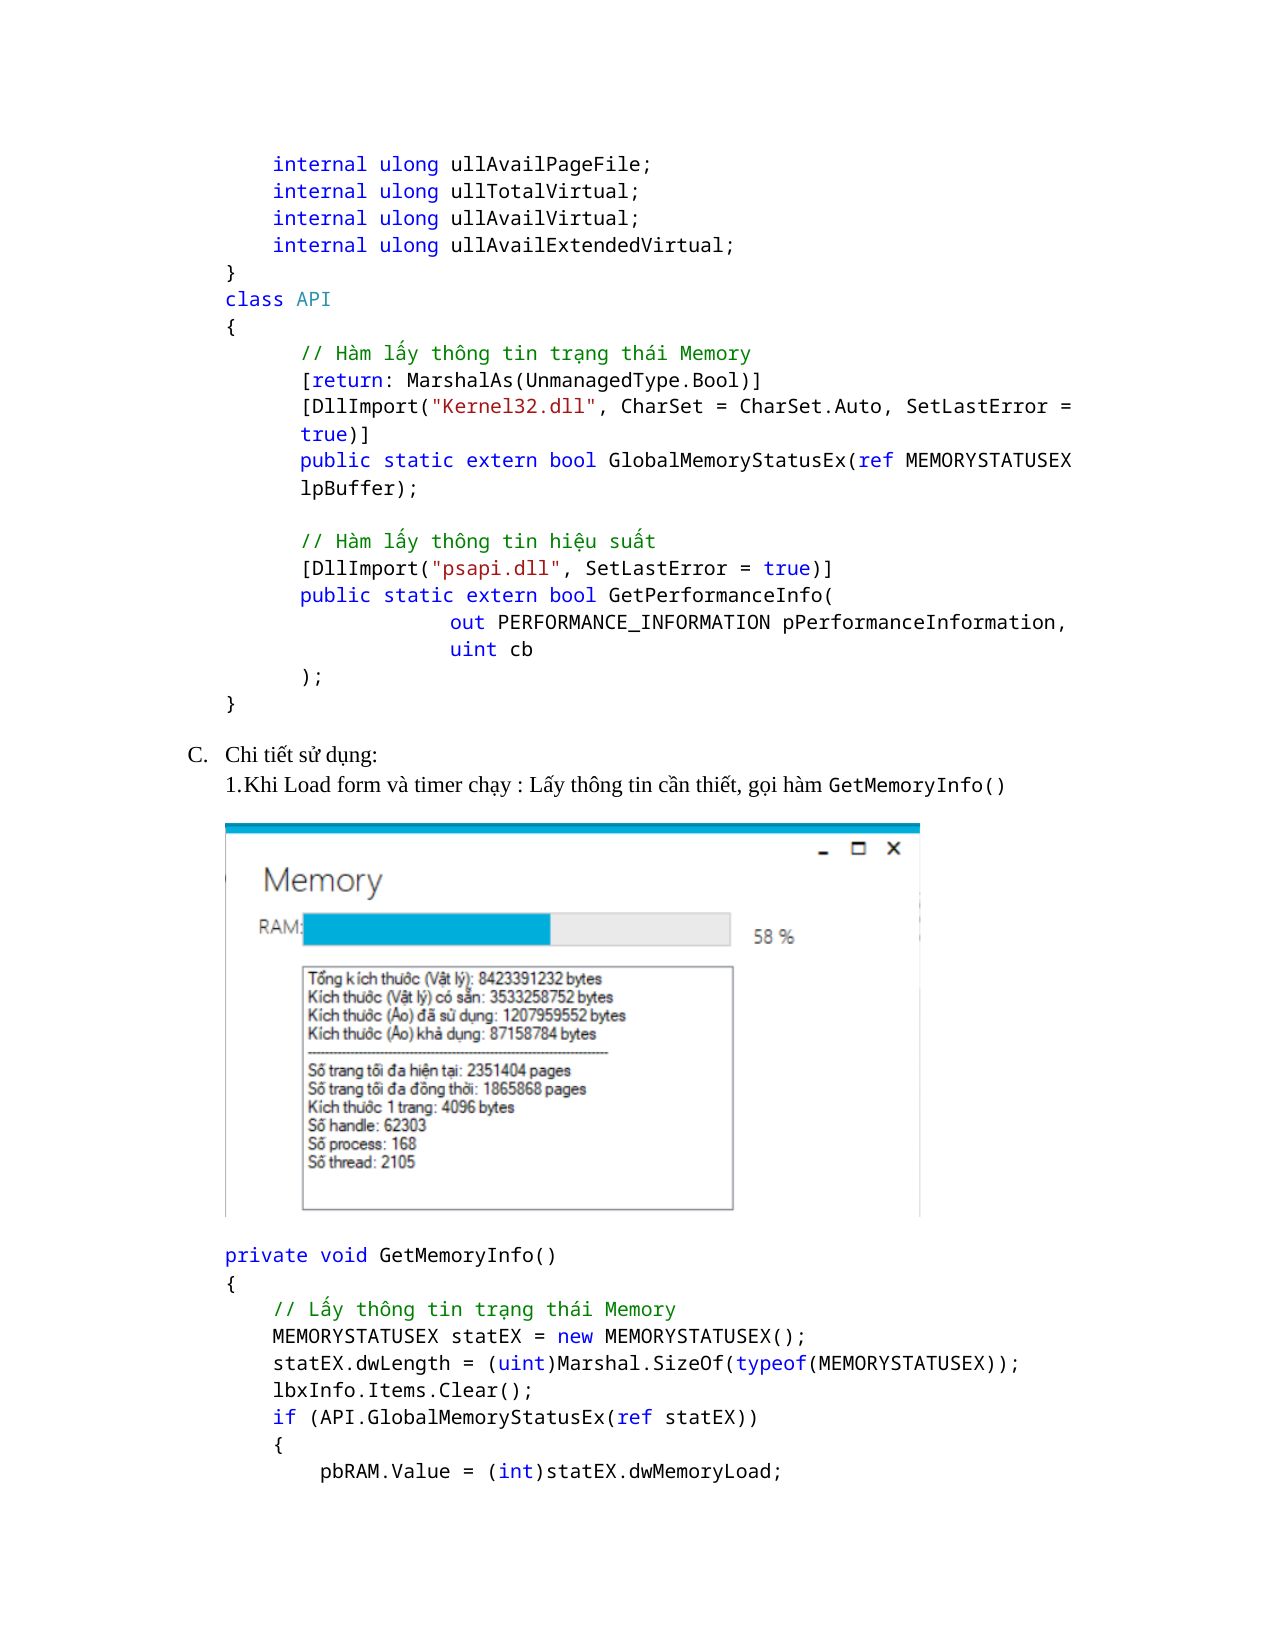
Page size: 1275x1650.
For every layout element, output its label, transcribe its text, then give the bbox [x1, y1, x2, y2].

text class API [225, 285, 1125, 312]
text statEX.dwLength = (uint)Marshal.SizeOf(typeof(MEMORYSTATUSEX)); [225, 1350, 1125, 1377]
text internal ulong ullAvailExtendedVirtual; [225, 231, 1125, 258]
list Chi tiết sử dụng: [187, 741, 1125, 768]
picture [225, 828, 921, 1217]
text public static extern bool GlobalMemoryStatusEx(ref MEMORYSTATUSEX lpBuffer); [300, 447, 1125, 501]
text [DllImport("psapi.dll", SetLastError = true)] [300, 555, 1125, 582]
text } [225, 689, 1125, 717]
text lbxInfo.Items.Clear(); [225, 1377, 1125, 1404]
text internal ulong ullAvailPageFile; [225, 150, 1125, 177]
text internal ulong ullTotalVirtual; [225, 177, 1125, 204]
text { [225, 1431, 1125, 1458]
text internal ulong ullAvailVirtual; [225, 204, 1125, 231]
list Khi Load form và timer chạy : Lấy thông tin cần thiết, gọi hàm GetMemoryInfo() [225, 772, 1125, 799]
text pbRAM.Value = (int)statEX.dwMemoryLoad; [225, 1458, 1125, 1484]
text out PERFORMANCE_INFORMATION pPerformanceInformation, [375, 609, 1125, 636]
text { [225, 312, 1125, 339]
text [DllImport("Kernel32.dll", CharSet = CharSet.Auto, SetLastError = true)] [300, 393, 1125, 447]
text [return: MarshalAs(UnmanagedType.Bool)] [300, 366, 1125, 393]
text MEMORYSTATUSEX statEX = new MEMORYSTATUSEX(); [225, 1323, 1125, 1350]
text if (API.GlobalMemoryStatusEx(ref statEX)) [225, 1404, 1125, 1431]
text private void GetMemoryInfo() [225, 1242, 1125, 1269]
text // Hàm lấy thông tin trạng thái Memory [300, 339, 1125, 366]
text uint cb [375, 636, 1125, 663]
text // Hàm lấy thông tin hiệu suất [300, 528, 1125, 555]
text } [187, 258, 1125, 285]
text public static extern bool GetPerformanceInfo( [300, 582, 1125, 609]
text { [225, 1269, 1125, 1296]
text // Lấy thông tin trạng thái Memory [225, 1296, 1125, 1323]
text ); [300, 663, 1125, 689]
